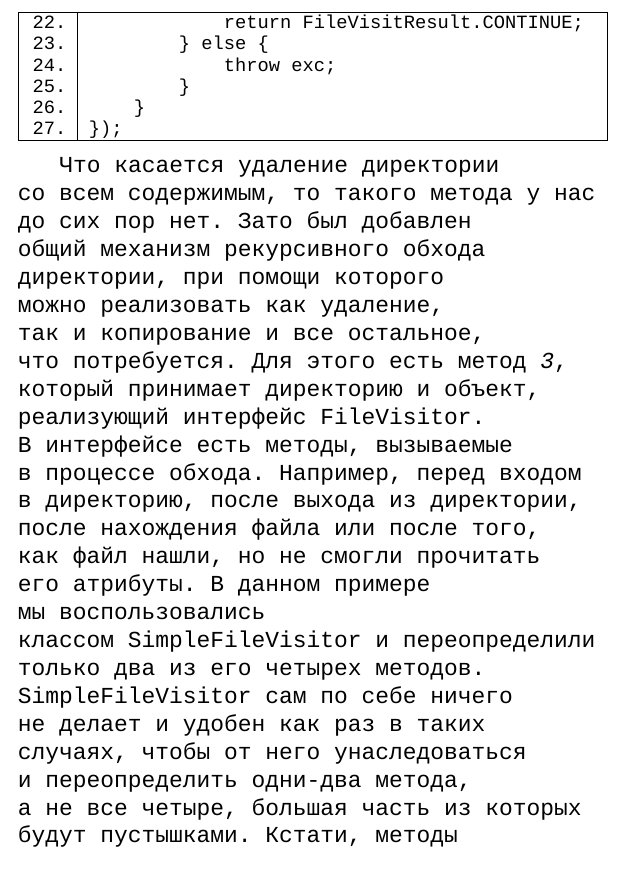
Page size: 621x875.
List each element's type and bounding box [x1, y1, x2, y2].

text [18, 154, 608, 850]
table_header [78, 13, 607, 140]
table_header [19, 13, 77, 140]
